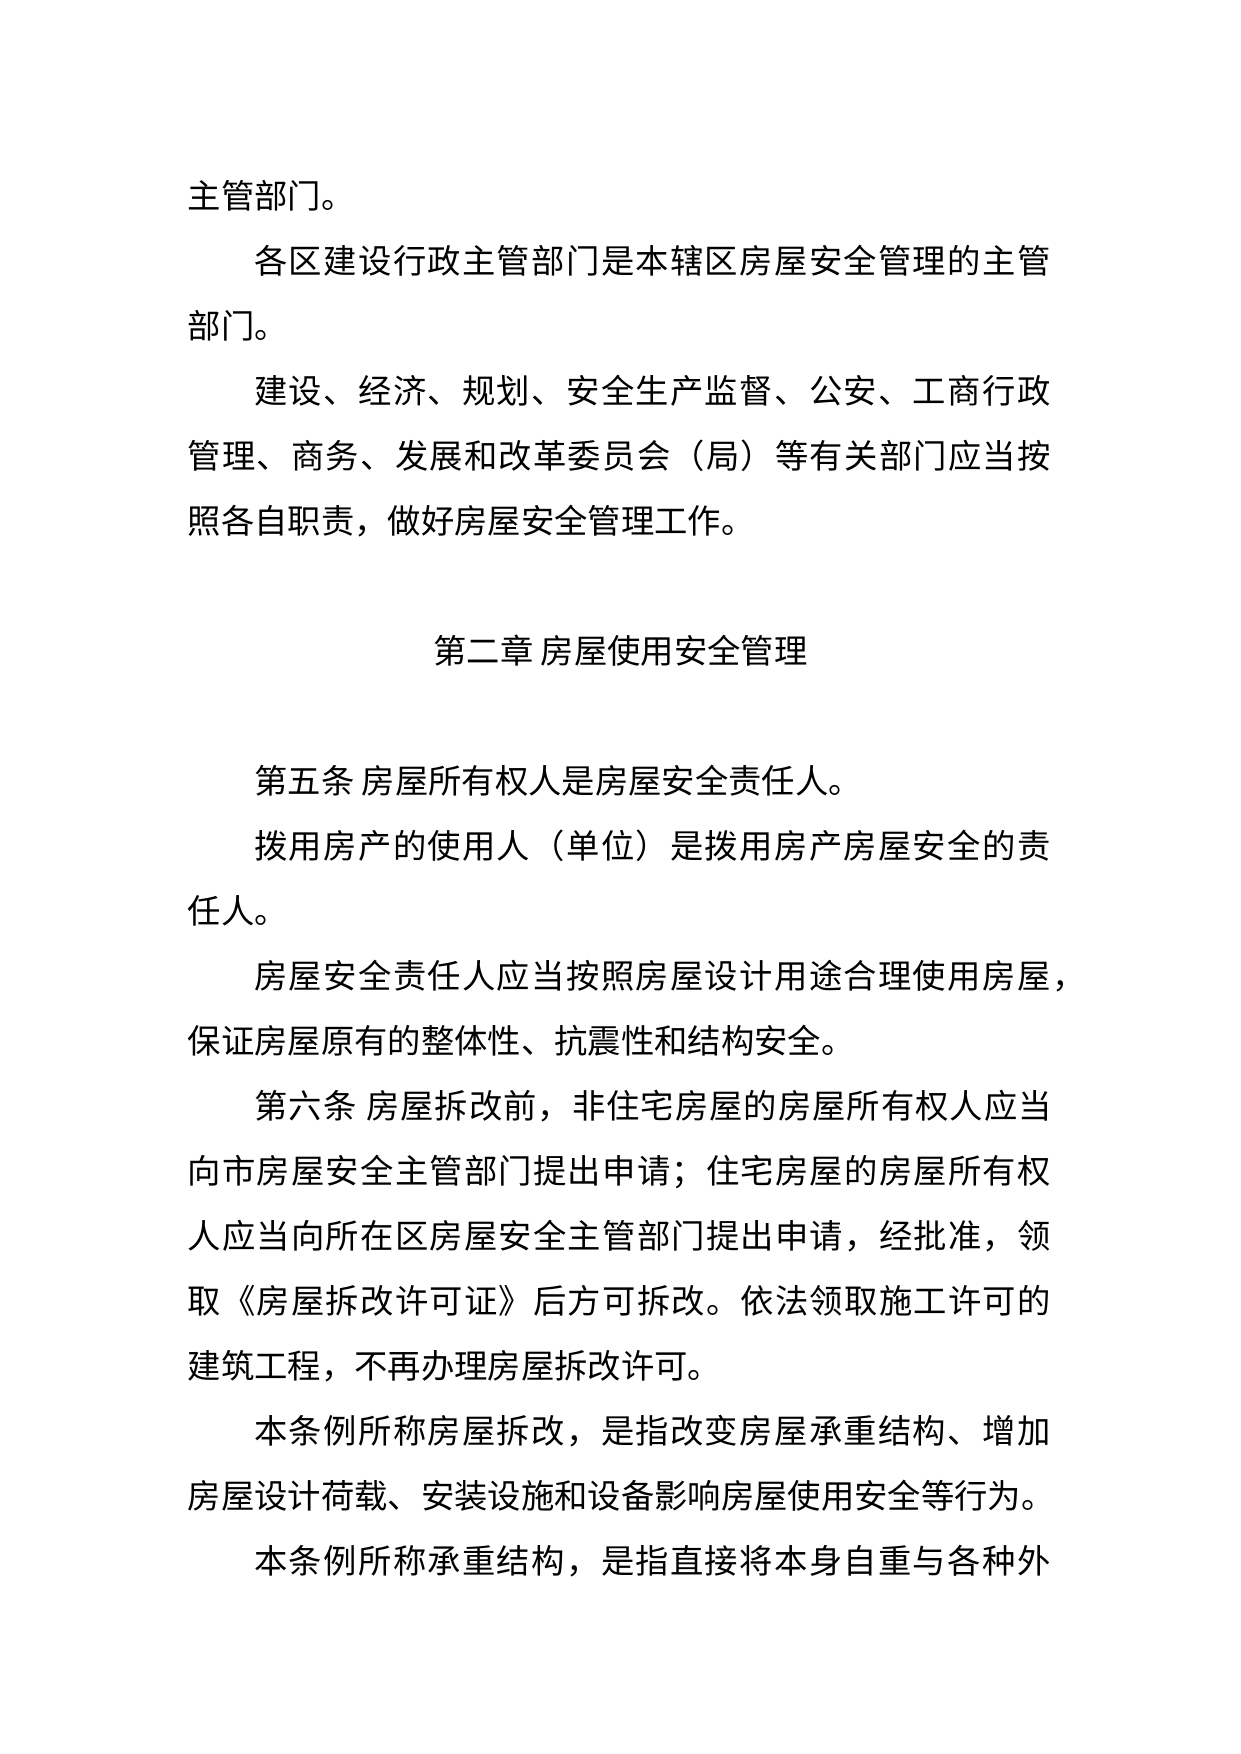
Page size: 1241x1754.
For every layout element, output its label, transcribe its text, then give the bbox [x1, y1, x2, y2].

text 拨用房产的使用人（单位）是拨用房产房屋安全的责任人。 [187, 812, 1053, 942]
text 房屋安全责任人应当按照房屋设计用途合理使用房屋，保证房屋原有的整体性、抗震性和结构安全。 [187, 942, 1053, 1072]
text 第五条 房屋所有权人是房屋安全责任人。 [187, 747, 1053, 812]
text 本条例所称房屋拆改，是指改变房屋承重结构、增加房屋设计荷载、安装设施和设备影响房屋使用安全等行为。 [187, 1397, 1053, 1527]
text 第六条 房屋拆改前，非住宅房屋的房屋所有权人应当向市房屋安全主管部门提出申请；住宅房屋的房屋所有权人应当向所在区房屋安全主管部门提出申请，经批准，领取《房屋拆改许可证》后方可拆改。依法领取施工许可的建筑工程，不再办理房屋拆改许可。 [187, 1072, 1053, 1397]
text 各区建设行政主管部门是本辖区房屋安全管理的主管部门。 [187, 227, 1053, 357]
text 建设、经济、规划、安全生产监督、公安、工商行政管理、商务、发展和改革委员会（局）等有关部门应当按照各自职责，做好房屋安全管理工作。 [187, 357, 1053, 552]
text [187, 162, 1053, 227]
text 第二章 房屋使用安全管理 [187, 617, 1053, 682]
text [187, 1527, 1053, 1592]
